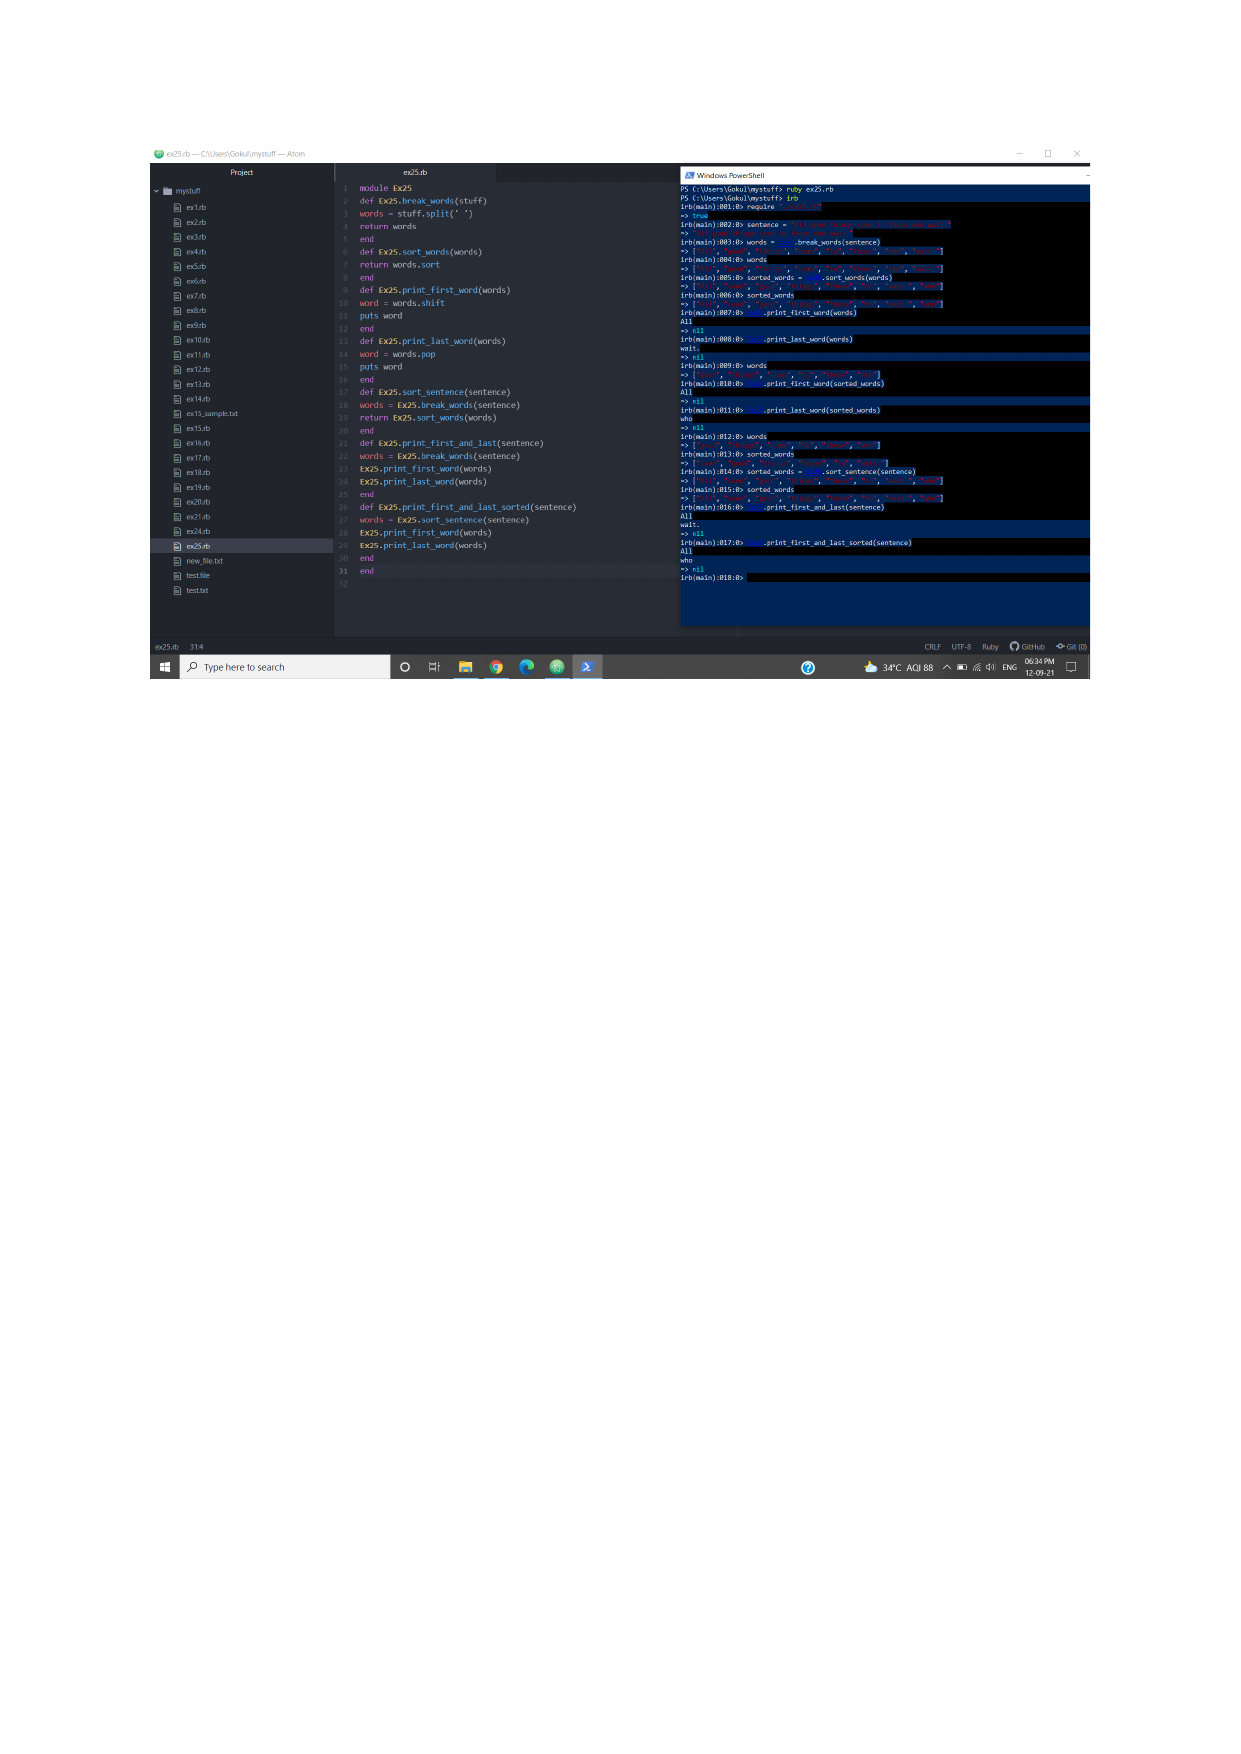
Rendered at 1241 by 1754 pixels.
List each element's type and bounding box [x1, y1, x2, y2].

picture [150, 150, 1091, 679]
